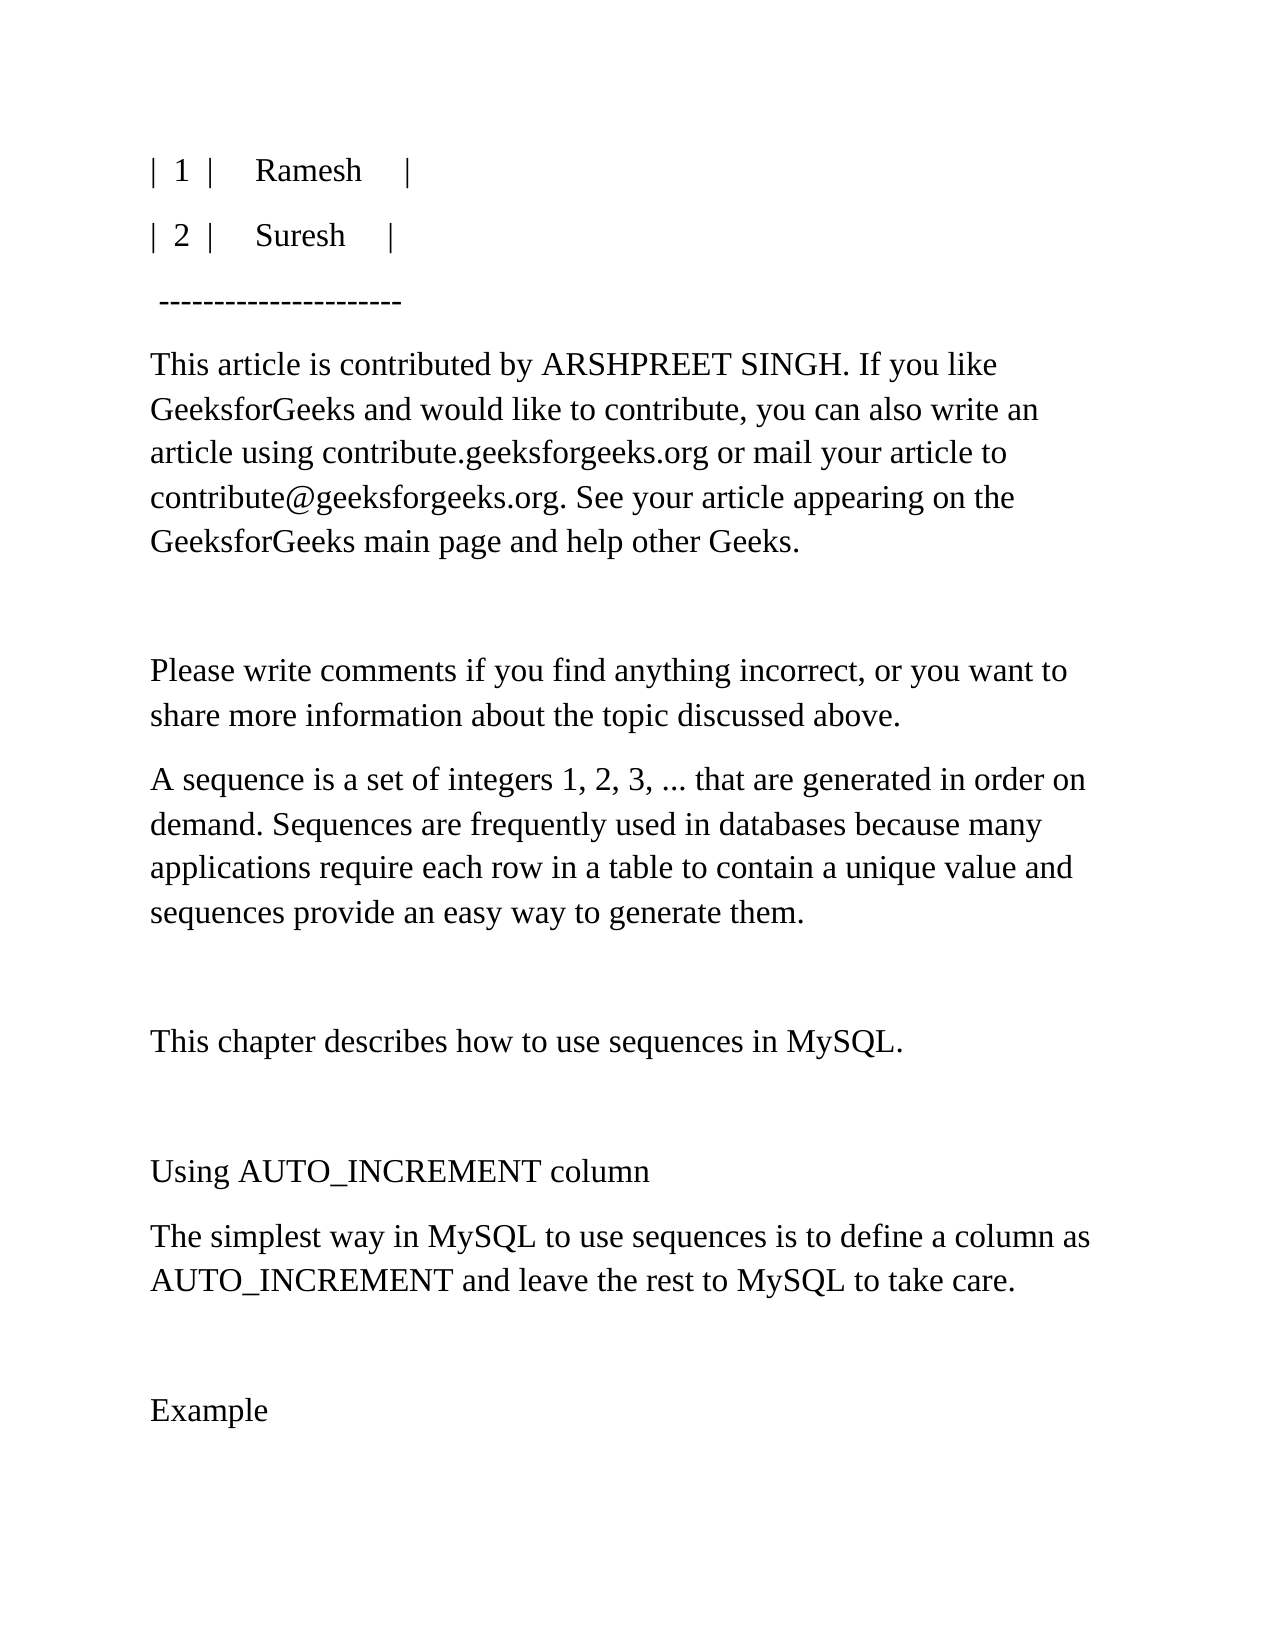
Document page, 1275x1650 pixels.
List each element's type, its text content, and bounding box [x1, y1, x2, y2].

text Example [150, 1390, 1125, 1428]
text This article is contributed by ARSHPREET SINGH. If you like GeeksforGeeks and would like to contribute, you can also write an article using contribute.geeksforgeeks.org or mail your article to contribute@geeksforgeeks.org. See your article appearing on the GeeksforGeeks main page and help other Geeks. [150, 345, 1125, 559]
text A sequence is a set of integers 1, 2, 3, ... that are generated in order on demand. Sequences are frequently used in databases because many applications require each row in a table to contain a unique value and sequences provide an easy way to generate them. [150, 760, 1125, 930]
text Using AUTO_INCREMENT column [150, 1151, 1125, 1190]
text | 2 | Suresh | [150, 215, 1125, 253]
text ---------------------- [150, 280, 1125, 318]
text | 1 | Ramesh | [150, 150, 1125, 188]
text Please write comments if you find anything incorrect, or you want to share more information about the topic discussed above. [150, 651, 1125, 733]
text This chapter describes how to use sequences in MySQL. [150, 1022, 1125, 1060]
text The simplest way in MySQL to use sequences is to define a column as AUTO_INCREMENT and leave the rest to MySQL to take care. [150, 1216, 1125, 1299]
